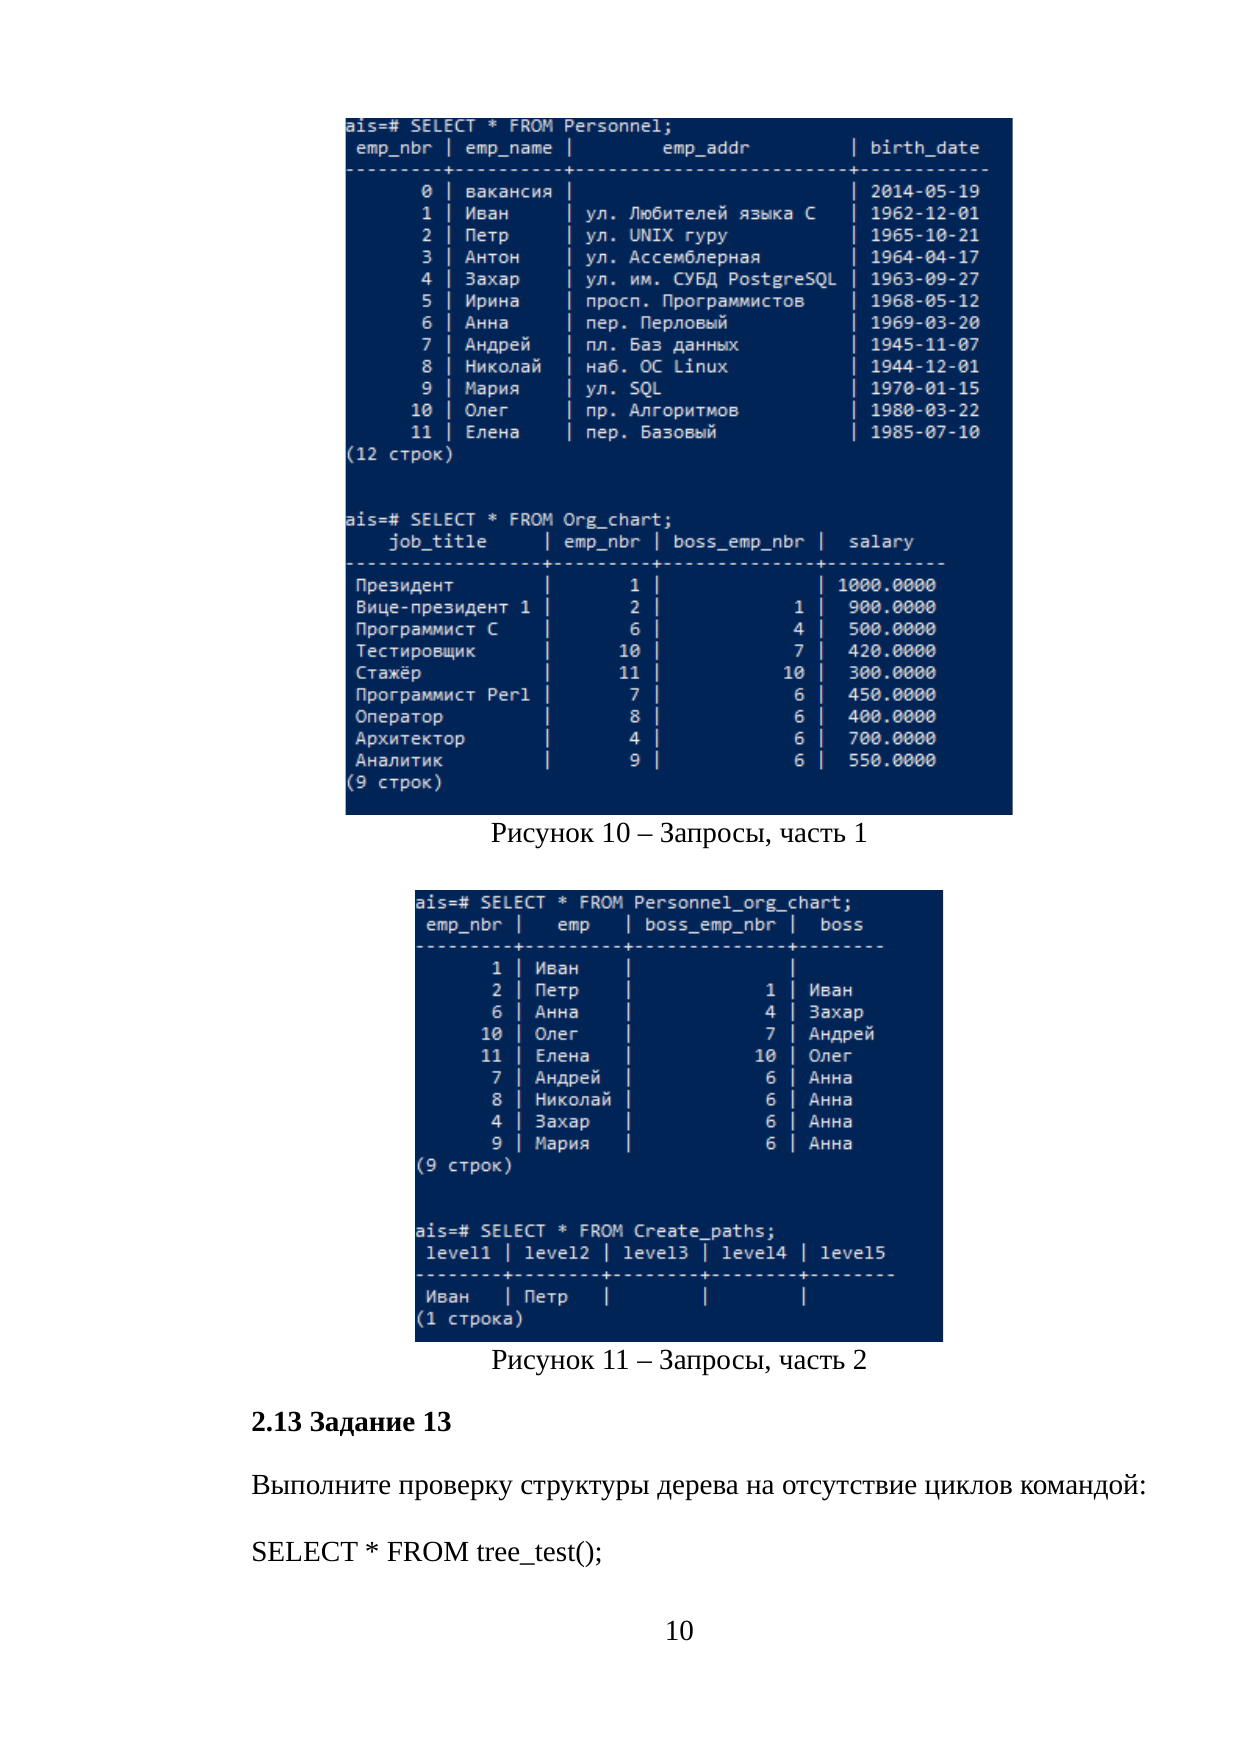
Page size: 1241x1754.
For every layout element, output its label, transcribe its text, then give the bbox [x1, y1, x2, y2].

picture [345, 118, 1013, 815]
picture [415, 890, 944, 1342]
subtitle Задание 13 [177, 1404, 1181, 1438]
text Рисунок 10 – Запросы, часть 1 [177, 815, 1181, 848]
text Выполните проверку структуры дерева на отсутствие циклов командой: [177, 1467, 1181, 1501]
text Рисунок 11 – Запросы, часть 2 [177, 1342, 1181, 1375]
text SELECT * FROM tree_test(); [177, 1534, 1181, 1568]
